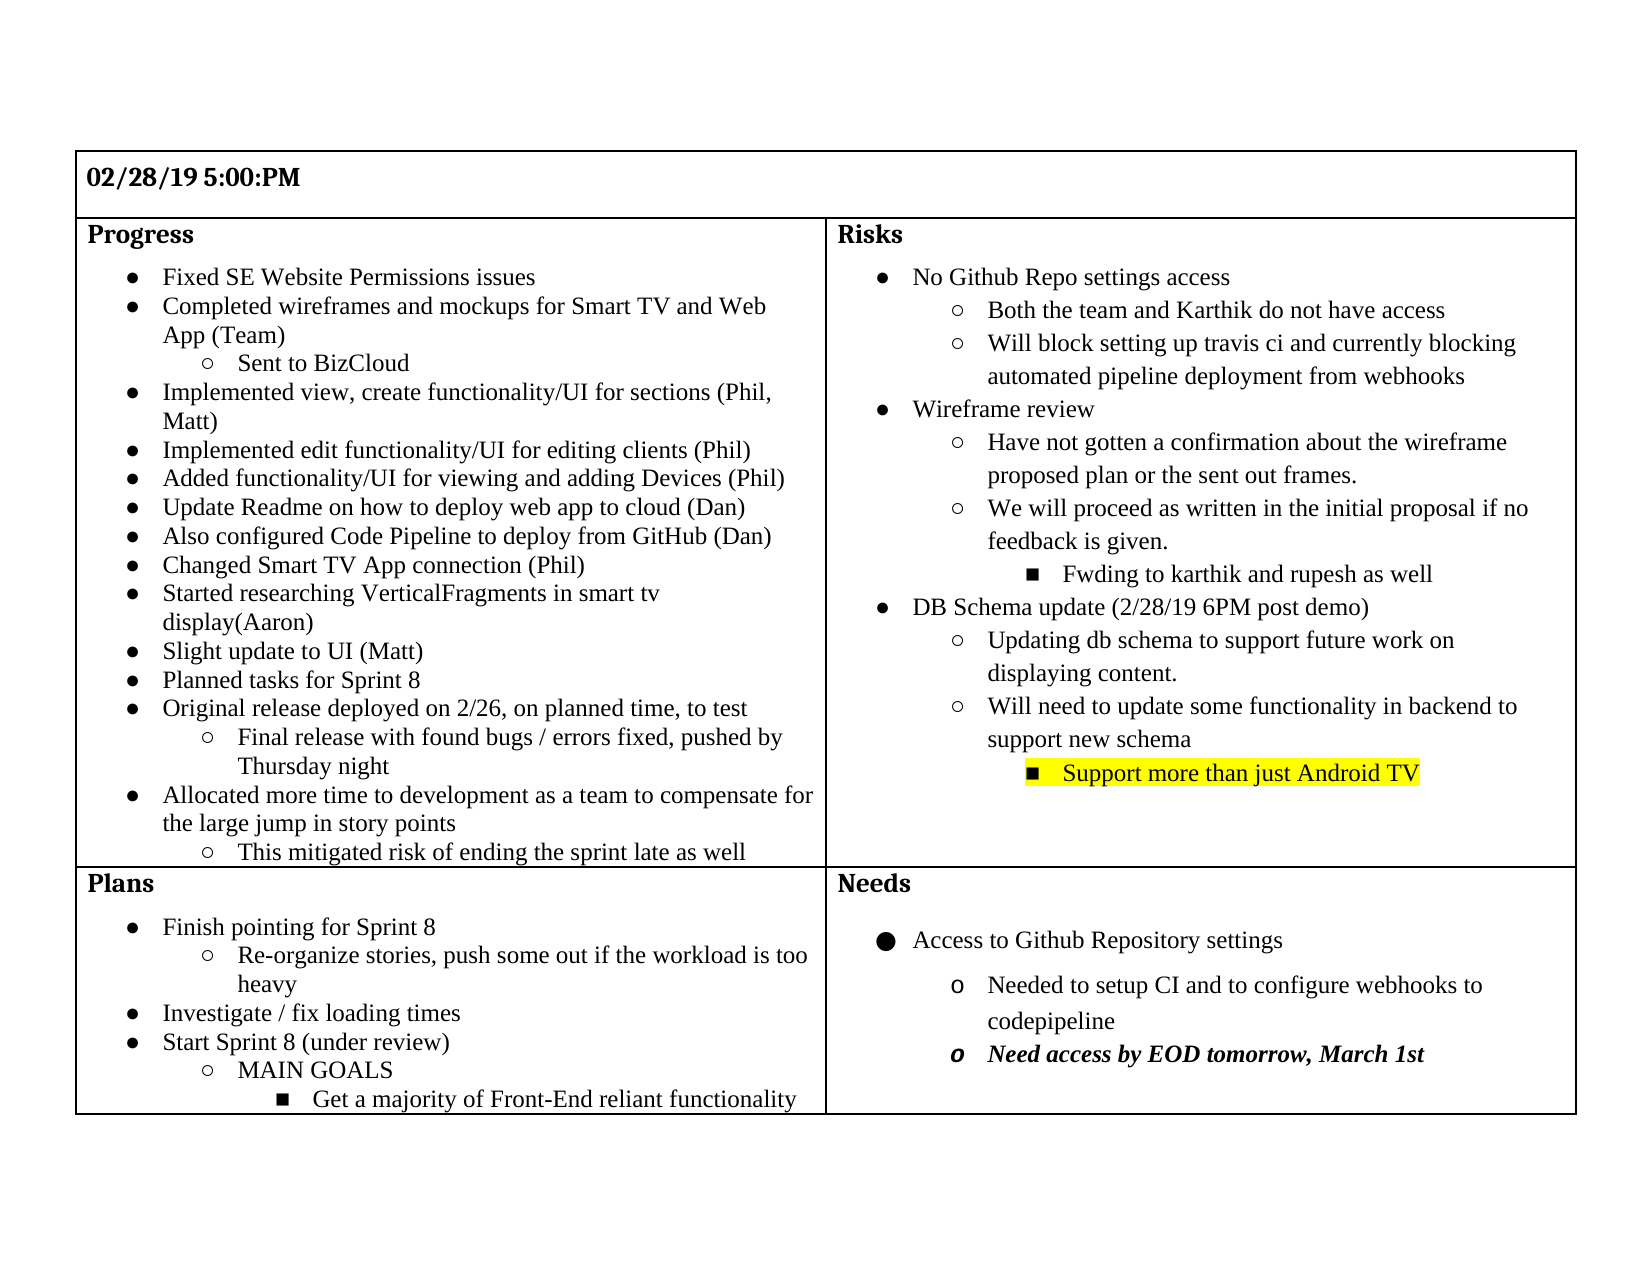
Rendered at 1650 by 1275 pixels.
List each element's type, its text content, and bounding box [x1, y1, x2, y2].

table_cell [77, 868, 825, 1113]
table_cell Progress Fixed SE Website Permissions issues Completed wireframes and mockups for Smart TV and Web App (Team) Sent to BizCloud Implemented view, create functionality/UI for sections (Phil, Matt) Implemented edit functionality/UI for editing clients (Phil) Added functionality/UI for viewing and adding Devices (Phil) Update Readme on how to deploy web app to cloud (Dan) Also configured Code Pipeline to deploy from GitHub (Dan) Changed Smart TV App connection (Phil) Started researching VerticalFragments in smart tv display(Aaron) Slight update to UI (Matt) Planned tasks for Sprint 8 Original release deployed on 2/26, on planned time, to test Final release with found bugs / errors fixed, pushed by Thursday night Allocated more time to development as a team to compensate for the large jump in story points This mitigated risk of ending the sprint late as well [77, 219, 825, 866]
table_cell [827, 868, 1575, 1113]
table_cell Risks No Github Repo settings access Both the team and Karthik do not have access Will block setting up travis ci and currently blocking automated pipeline deployment from webhooks Wireframe review Have not gotten a confirmation about the wireframe proposed plan or the sent out frames. We will proceed as written in the initial proposal if no feedback is given. Fwding to karthik and rupesh as well DB Schema update (2/28/19 6PM post demo) Updating db schema to support future work on displaying content. Will need to update some functionality in backend to support new schema Support more than just Android TV [827, 219, 1575, 866]
table_header 02/28/19 5:00:PM [77, 152, 1575, 217]
